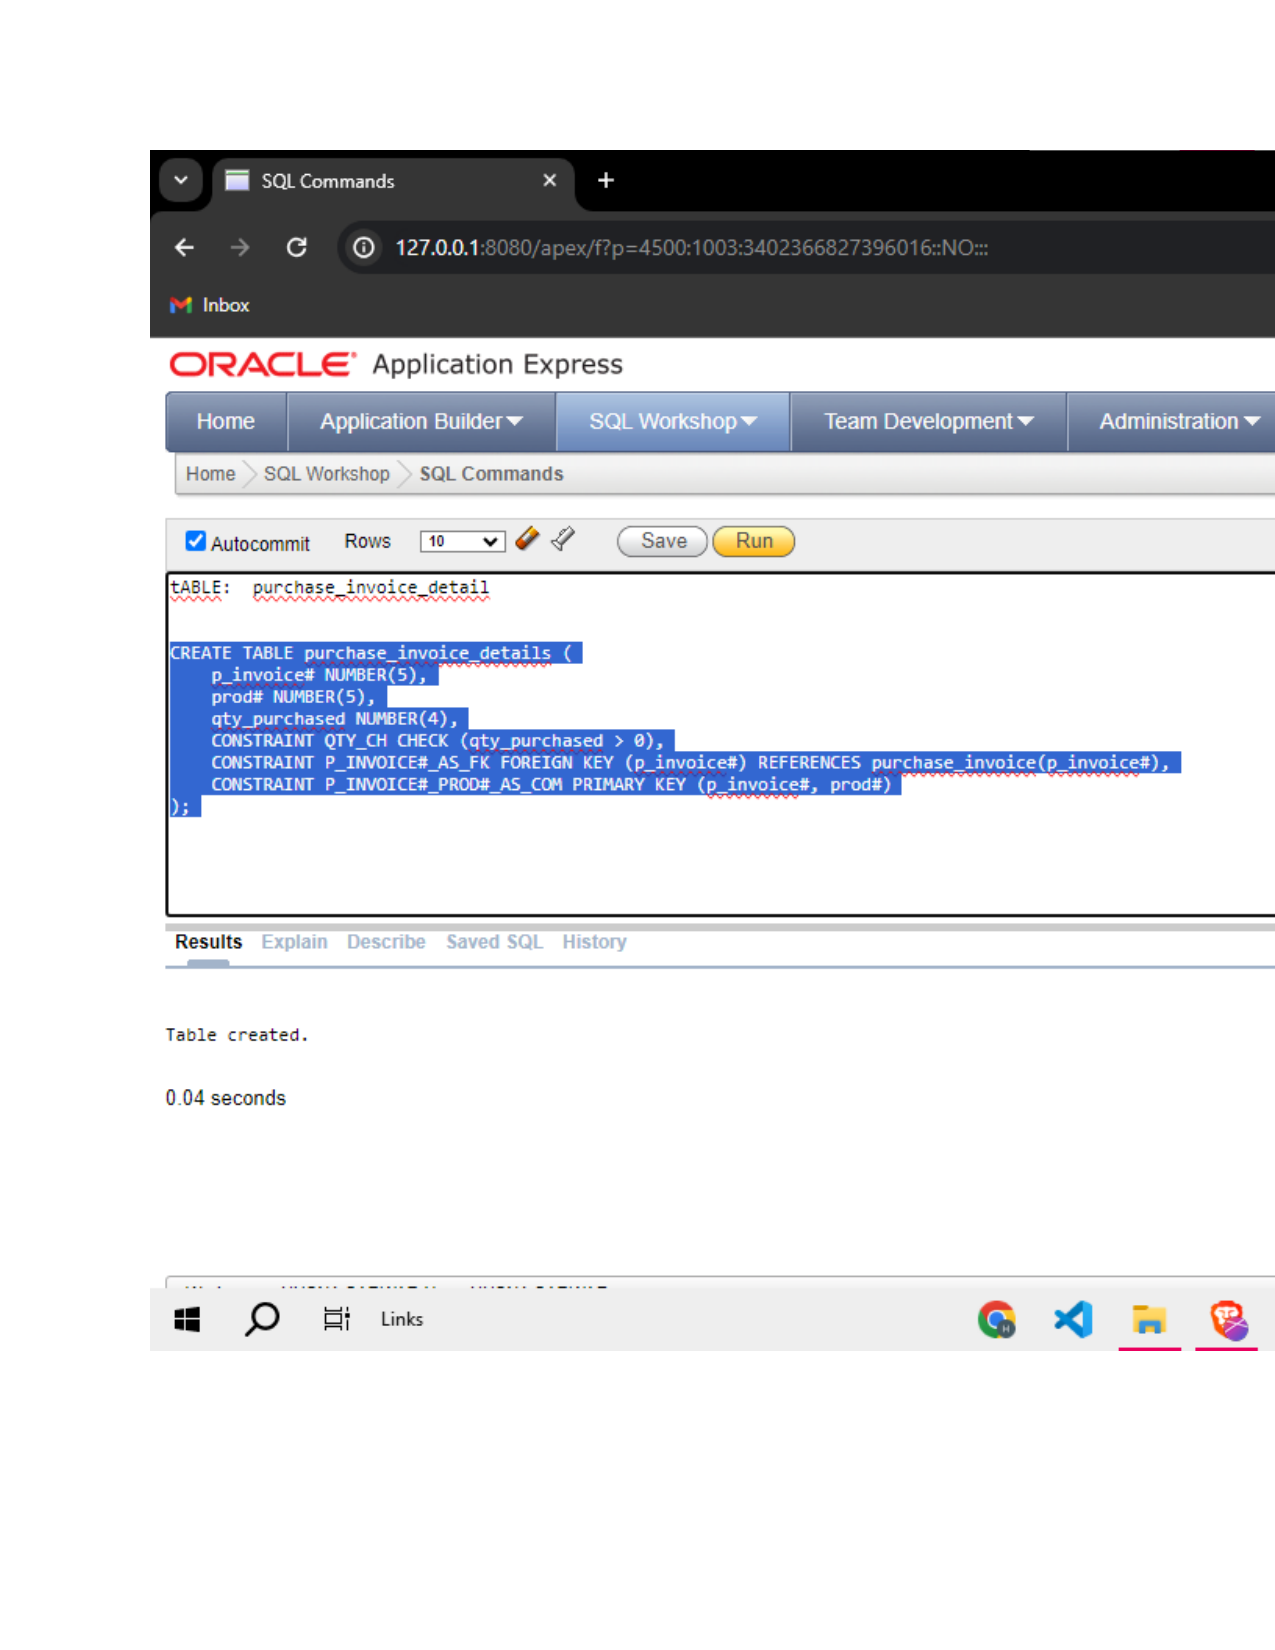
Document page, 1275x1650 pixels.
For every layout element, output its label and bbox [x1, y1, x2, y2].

picture [150, 150, 1275, 1351]
